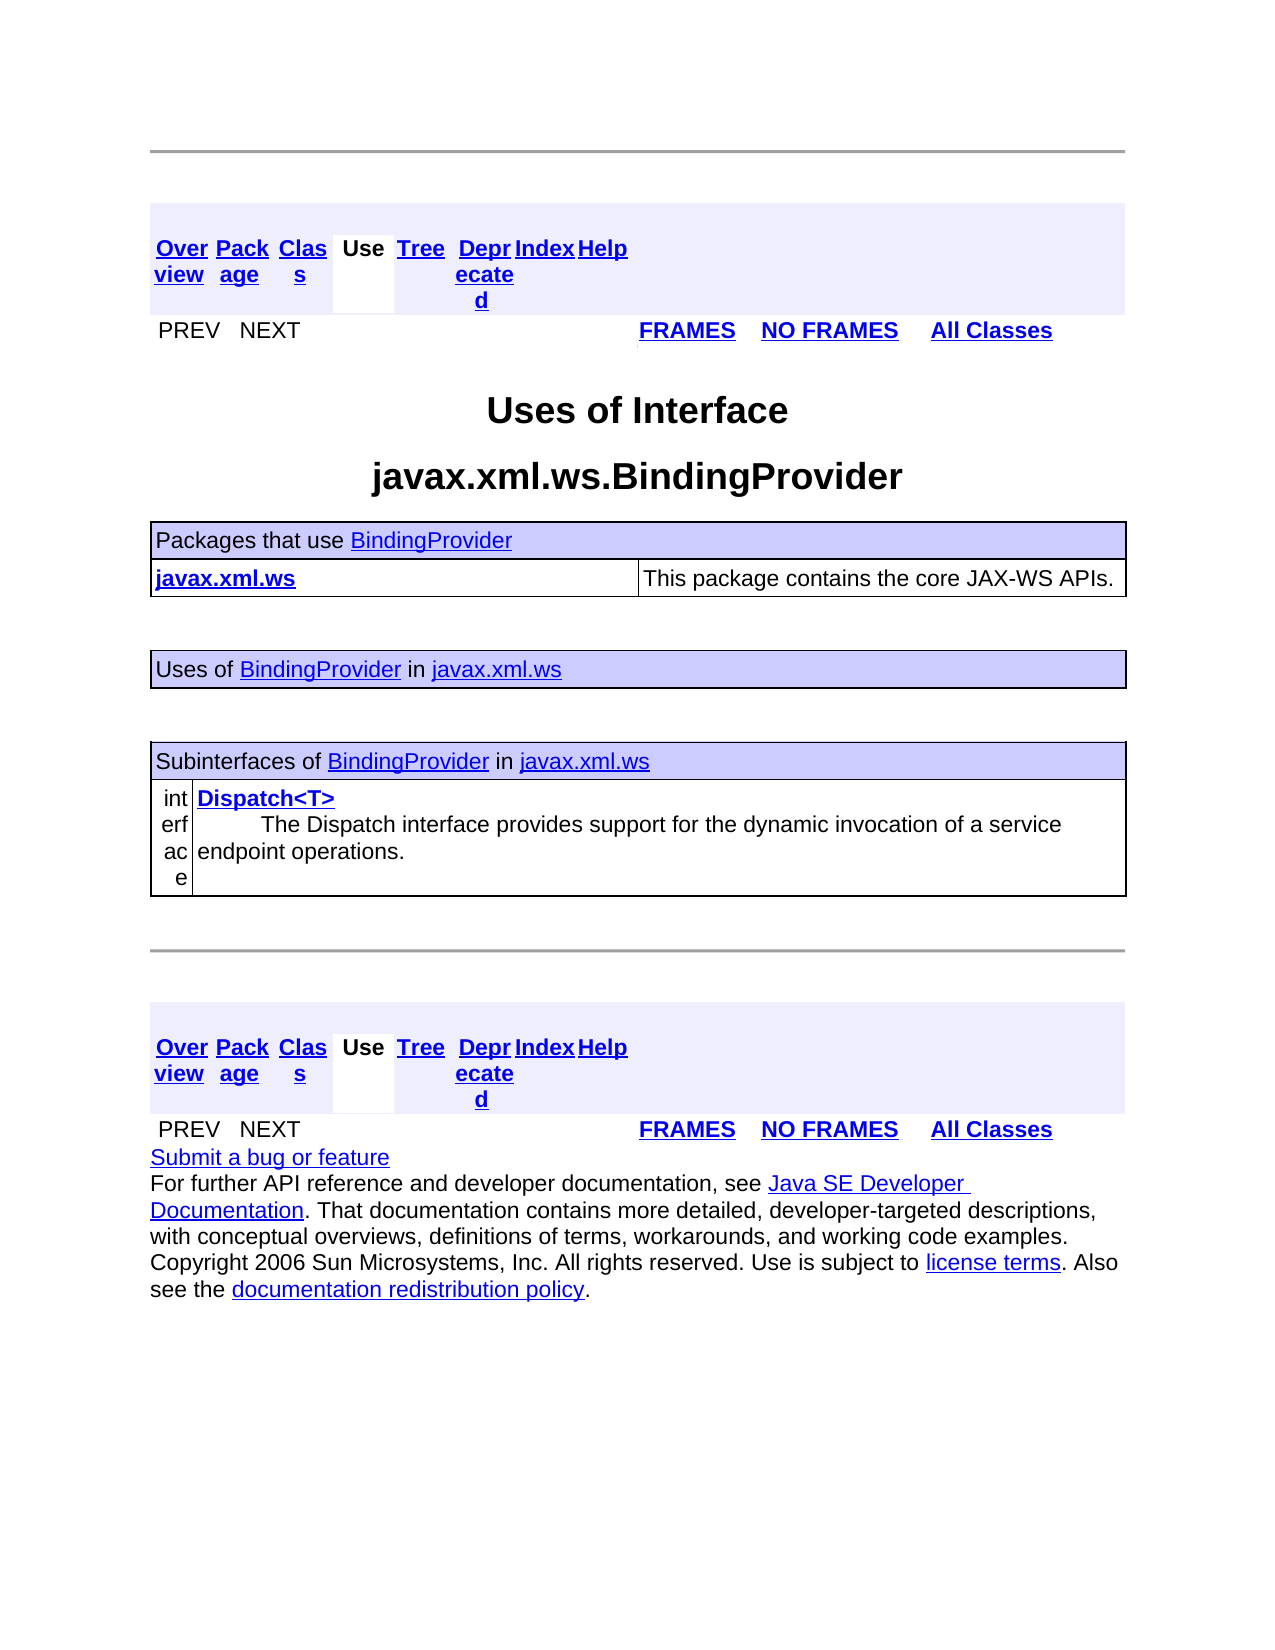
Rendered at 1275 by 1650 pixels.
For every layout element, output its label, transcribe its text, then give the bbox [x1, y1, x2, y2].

text Copyright 2006 Sun Microsystems, Inc. All rights reserved. Use is subject to license terms. Also see the documentation redistribution policy. [150, 1249, 1125, 1302]
table_header Subinterfaces of BindingProvider in javax.xml.ws [152, 743, 1125, 779]
table_cell Dispatch<T> The Dispatch interface provides support for the dynamic invocation of a service endpoint operations. [193, 780, 1125, 895]
table_cell FRAMES NO FRAMES All Classes [638, 315, 1125, 345]
table_header [150, 203, 1125, 315]
table_cell PREV NEXT [150, 315, 637, 345]
table_cell PREV NEXT [150, 1115, 637, 1144]
text Uses of Interface [150, 388, 1125, 431]
table_cell javax.xml.ws [152, 560, 638, 596]
table_cell This package contains the core JAX-WS APIs. [639, 560, 1125, 596]
text javax.xml.ws.BindingProvider [150, 454, 1125, 497]
table_cell FRAMES NO FRAMES All Classes [638, 1115, 1125, 1144]
table_header Packages that use BindingProvider [152, 523, 1125, 558]
text Submit a bug or feature [150, 1144, 1125, 1170]
text For further API reference and developer documentation, see Java SE Developer Documentation. That documentation contains more detailed, developer-targeted descriptions, with conceptual overviews, definitions of terms, workarounds, and working code examples. [150, 1170, 1125, 1249]
table_header Uses of BindingProvider in javax.xml.ws [152, 651, 1125, 687]
table_header [150, 1002, 1125, 1114]
table_cell interface [152, 780, 192, 895]
